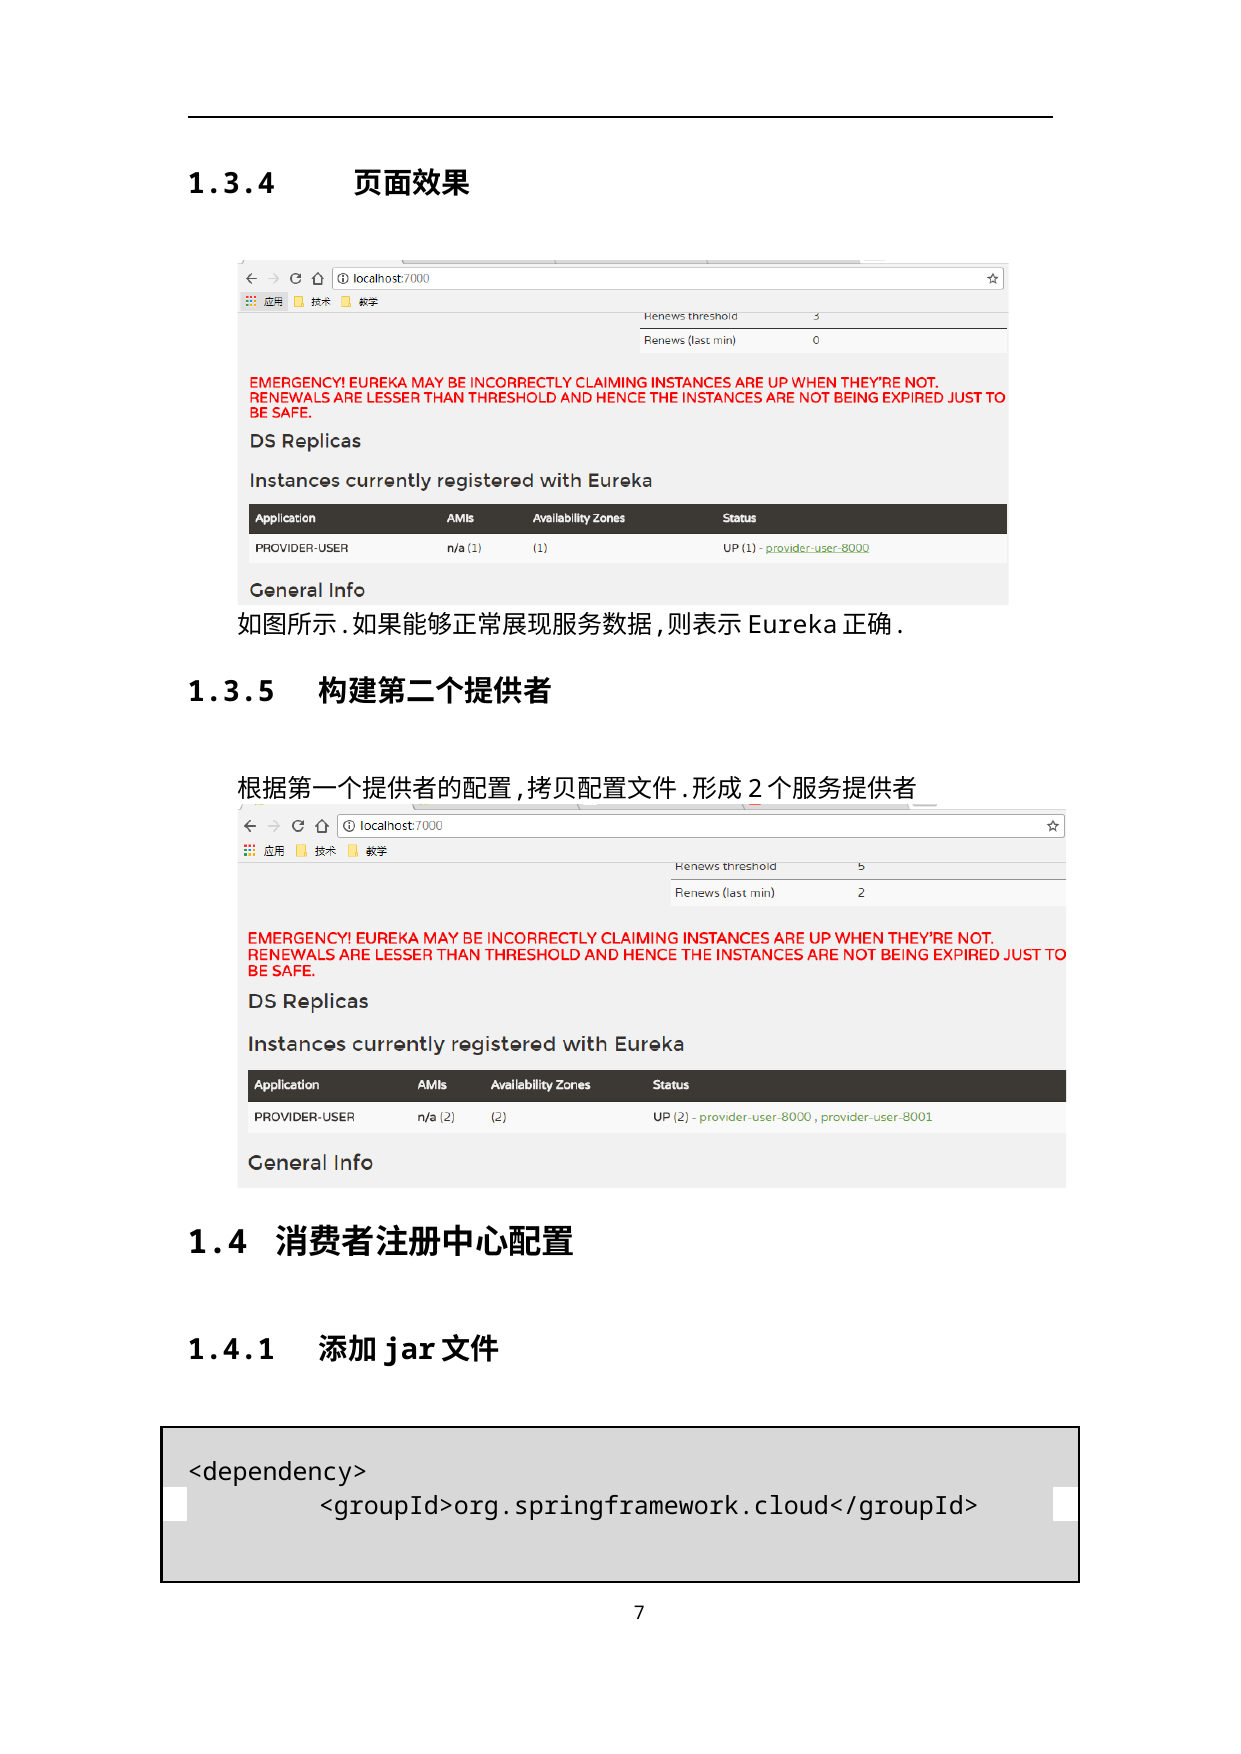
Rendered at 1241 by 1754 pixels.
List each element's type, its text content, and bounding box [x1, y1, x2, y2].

text <dependency> [163, 1428, 1078, 1487]
picture [237, 804, 1067, 1188]
subtitle 构建第二个提供者 [187, 668, 1053, 710]
text 根据第一个提供者的配置,拷贝配置文件.形成2个服务提供者 [187, 768, 1053, 804]
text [163, 1494, 1078, 1581]
text 如图所示.如果能够正常展现服务数据,则表示Eureka正确. [187, 604, 1053, 641]
picture [237, 260, 1009, 605]
subtitle 添加jar文件 [187, 1326, 1053, 1368]
subtitle 消费者注册中心配置 [187, 1215, 1053, 1263]
subtitle 页面效果 [187, 160, 1053, 202]
